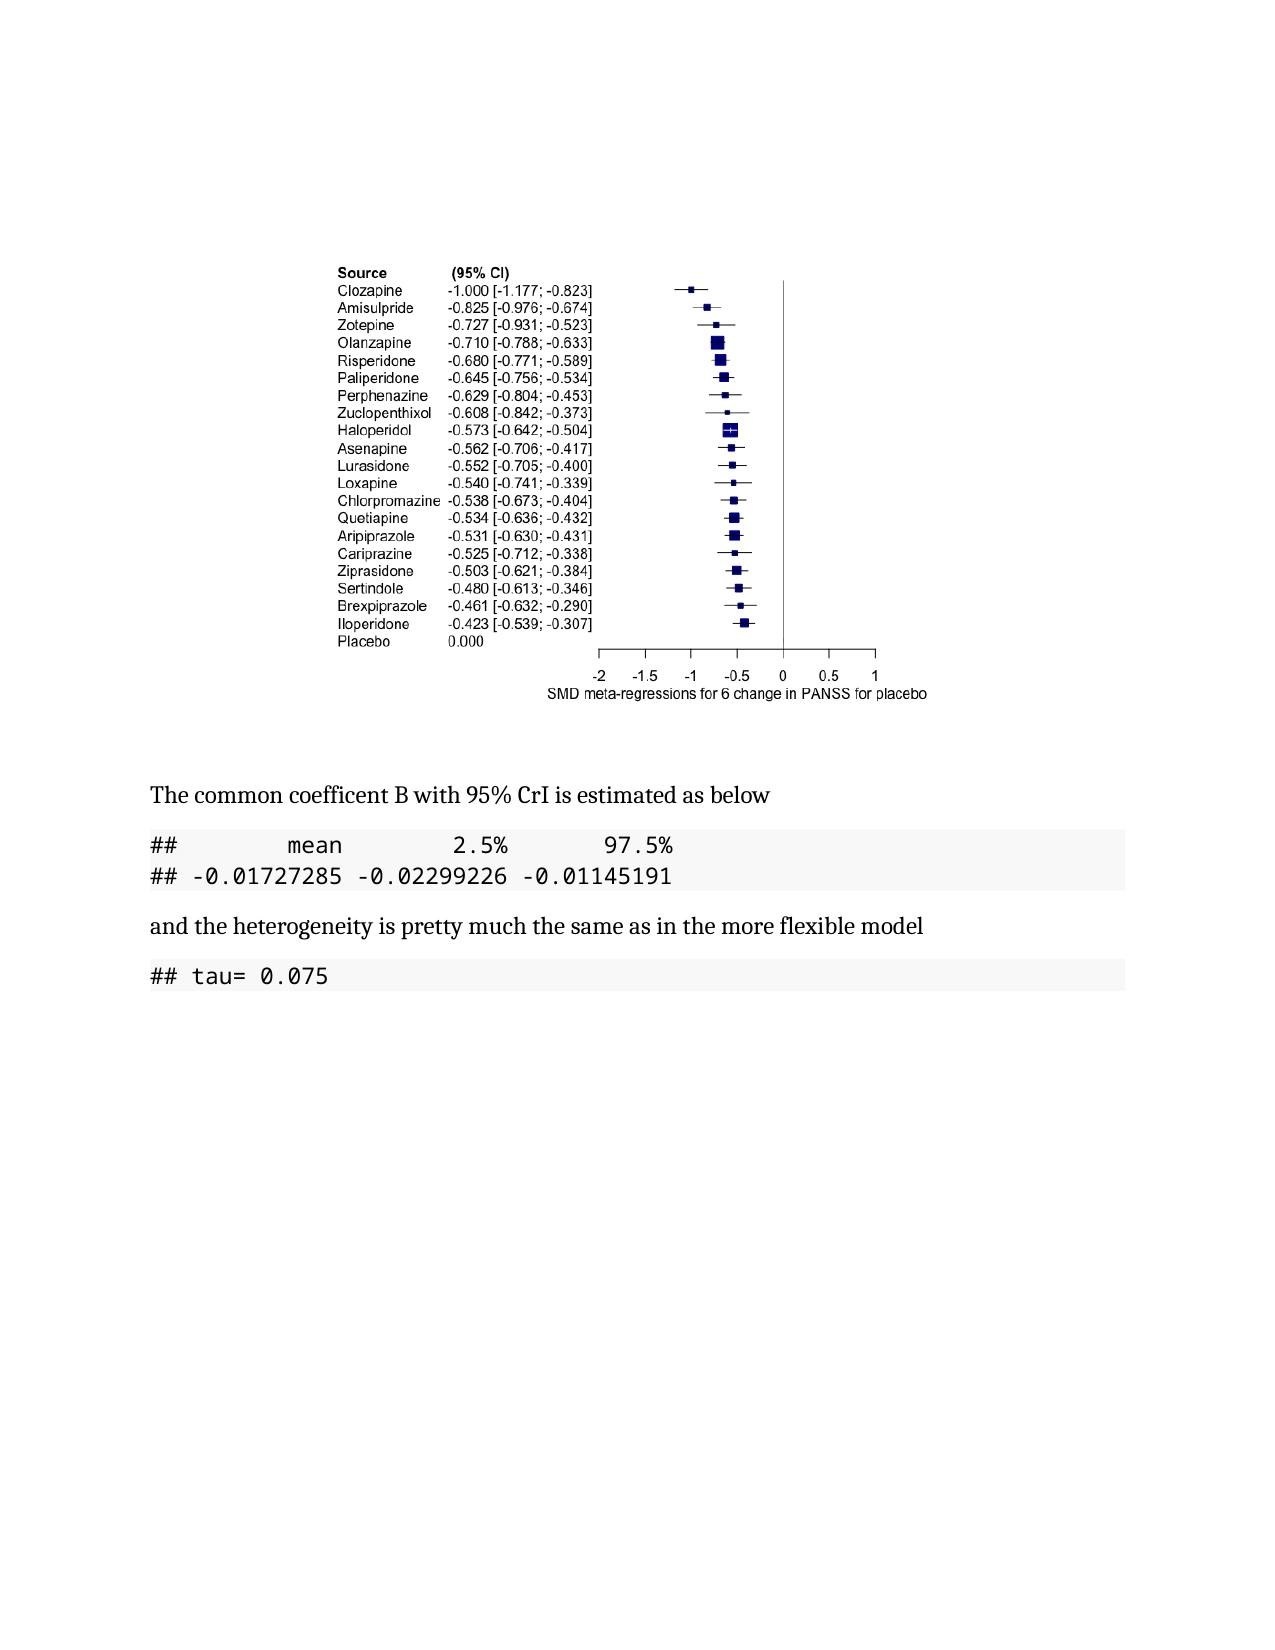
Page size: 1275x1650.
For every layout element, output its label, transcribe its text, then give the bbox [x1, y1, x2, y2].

text ## tau= 0.075 [150, 959, 1125, 991]
picture [168, 150, 1044, 763]
text The common coefficent B with 95% CrI is estimated as below [150, 781, 1125, 810]
text ## mean 2.5% 97.5% ## -0.01727285 -0.02299226 -0.01145191 [150, 829, 1125, 891]
text and the heterogeneity is pretty much the same as in the more flexible model [150, 912, 1125, 941]
